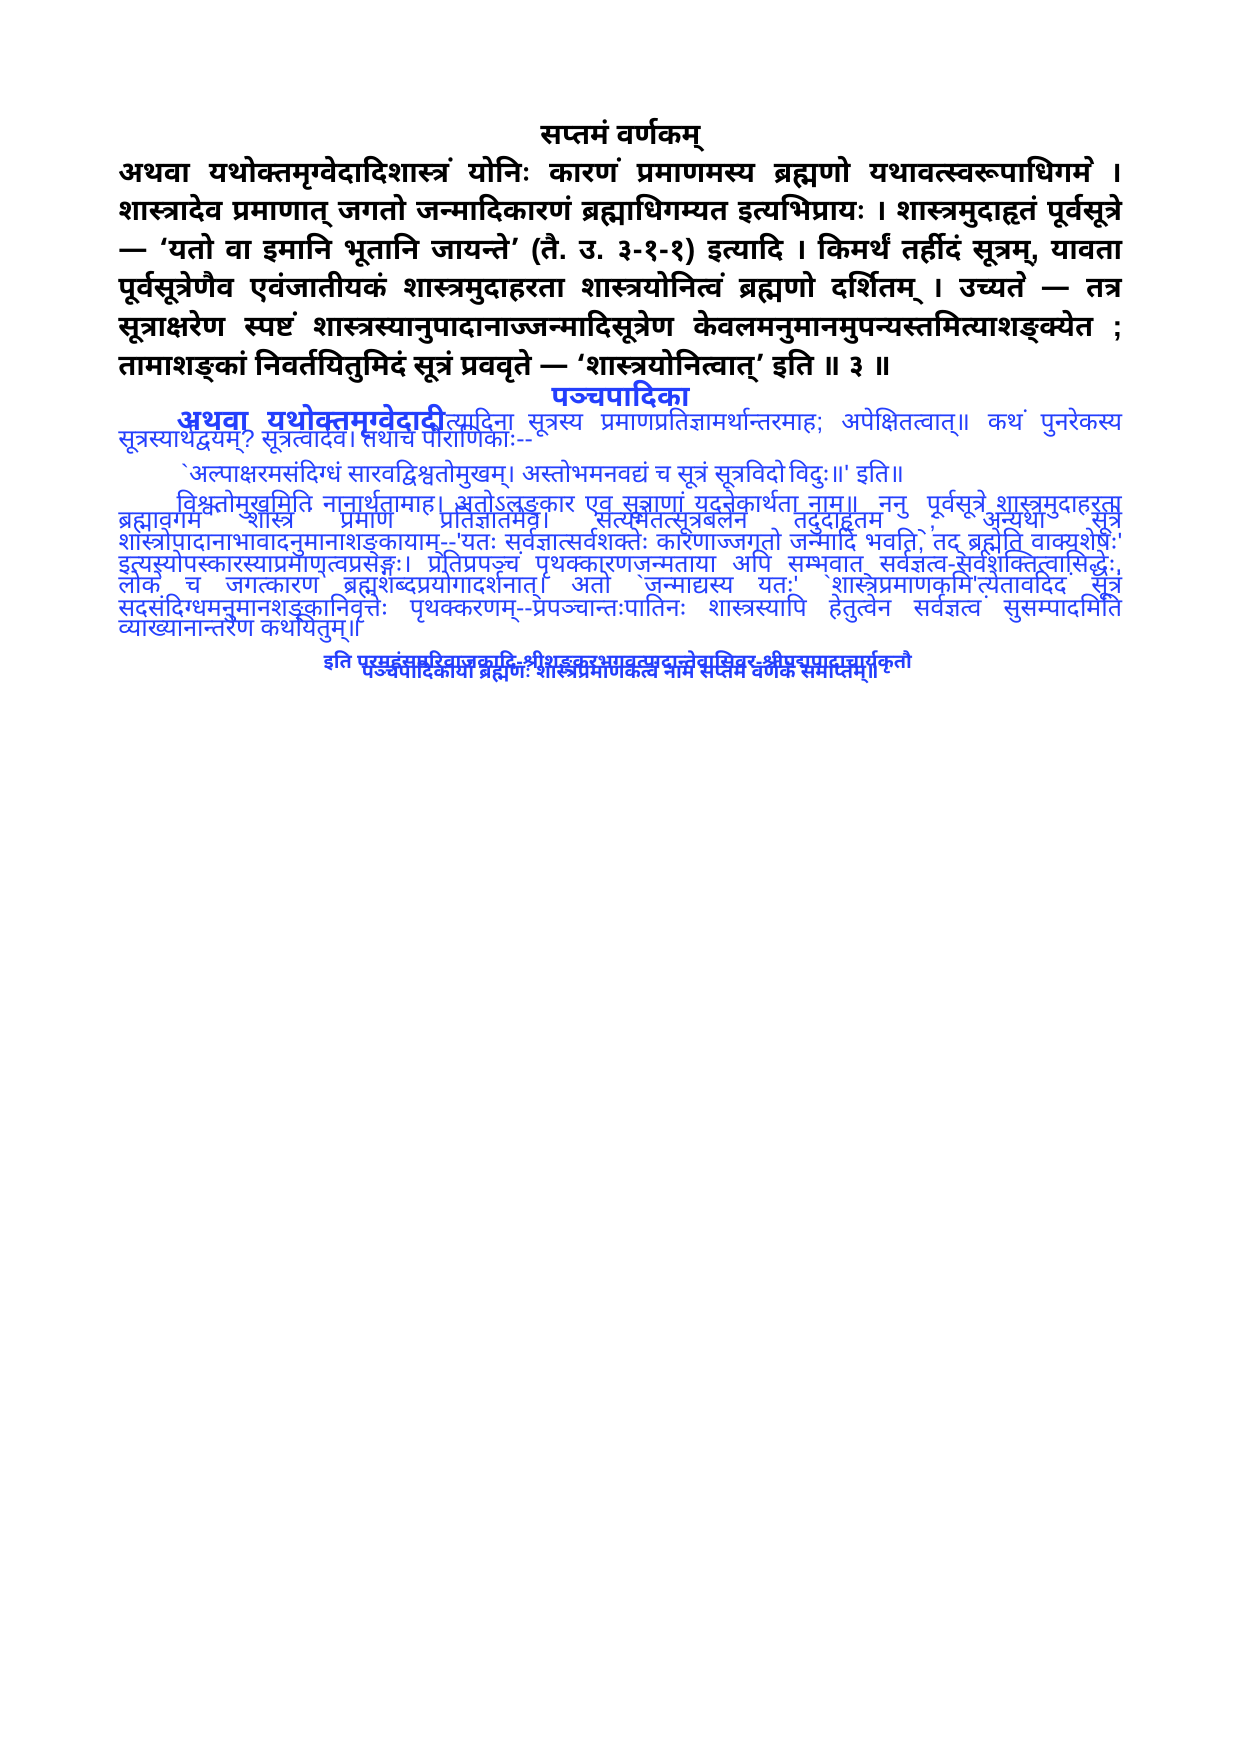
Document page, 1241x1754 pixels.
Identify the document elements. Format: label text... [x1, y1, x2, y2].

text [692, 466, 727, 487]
text `अल्पाक्षरमसंदिग्धं सारवद्विश्वतोमुखम्। अस्तोभमनवद्यं च सूत्रं सूत्रविदो विदुः॥' इति॥ [812, 466, 1122, 487]
text विश्वतोमुखमिति नानार्थतामाह। अतोऽलङ्कार एव सूत्राणां यदनेकार्थता नाम॥ ननु पूर्वसूत्रे शास्त्रमुदाहरता ब्रह्मावगमे शास्त्रं प्रमाणं प्रतिज्ञातमेव। सत्यमेतत्सूत्रबलेन तदुदाहृतम् ; अन्यथा सूत्रे शास्त्रोपादानाभावादनुमानाशङ्कायाम्--'यतः सर्वज्ञात्सर्वशक्तेः कारणाज्जगतो जन्मादि भवति, तद् ब्रह्मेति वाक्यशेषः' इत्यस्योपस्कारस्याप्रमाणत्वप्रसङ्गः। प्रतिप्रपञ्चं पृथक्कारणजन्मताया अपि सम्भवात् सर्वज्ञत्व-सर्वशक्तित्वासिद्धेः, लोके च जगत्कारणे ब्रह्मशब्दप्रयोगादर्शनात्। अतो `जन्माद्यस्य यतः' `शास्त्रप्रमाणकमि'त्येतावदिदं सूत्रं सदसंदिग्धमनुमानशङ्कानिवृत्तेः पृथक्करणम्--प्रपञ्चान्तःपातिनः शास्त्रस्यापि हेतुत्वेन सर्वज्ञत्वं सुसम्पादमिति व्याख्यानान्तरेण कथयितुम्॥ [118, 495, 1122, 647]
text पञ्चपादिका [118, 387, 1122, 411]
text सप्तमं वर्णकम् [118, 118, 1122, 156]
text अथवा यथोक्तमृग्वेदादीत्यादिना सूत्रस्य प्रमाणप्रतिज्ञामर्थान्तरमाह; अपेक्षितत्वात्॥ कथं पुनरेकस्य सूत्रस्यार्थद्वयम्? सूत्रत्वादेव। तथाच पौराणिकाः-- [118, 411, 1122, 457]
text अथवा यथोक्तमृग्वेदादिशास्त्रं योनिः कारणं प्रमाणमस्य ब्रह्मणो यथावत्स्वरूपाधिगमे । शास्त्रादेव प्रमाणात् जगतो जन्मादिकारणं ब्रह्माधिगम्यत इत्यभिप्रायः । शास्त्रमुदाहृतं पूर्वसूत्रे — ‘यतो वा इमानि भूतानि जायन्ते’ (तै. उ. ३-१-१) इत्यादि । किमर्थं तर्हीदं सूत्रम्, यावता पूर्वसूत्रेणैव एवंजातीयकं शास्त्रमुदाहरता शास्त्रयोनित्वं ब्रह्मणो दर्शितम् । उच्यते — तत्र सूत्राक्षरेण स्पष्टं शास्त्रस्यानुपादानाज्जन्मादिसूत्रेण केवलमनुमानमुपन्यस्तमित्याशङ्क्येत ; तामाशङ्कां निवर्तयितुमिदं सूत्रं प्रववृते — ‘शास्त्रयोनित्वात्’ इति ॥ ३ ॥ [118, 156, 1122, 387]
text इति परमहंसपरिव्राजकादि-श्रीशङ्करभगवत्पादान्तेवासिवर-श्रीपद्मपादाचार्यकृतौ पञ्चपादिकायां ब्रह्मणः शास्त्रप्रमाणकत्वं नाम सप्तमं वर्णकं समाप्तम्॥ [118, 655, 1122, 687]
text `अल्पाक्षरमसंदिग्धं सारवद्विश्वतोमुखम्। अस्तोभमनवद्यं च सूत्रं सूत्रविदो विदुः॥' इति॥ [118, 466, 469, 487]
